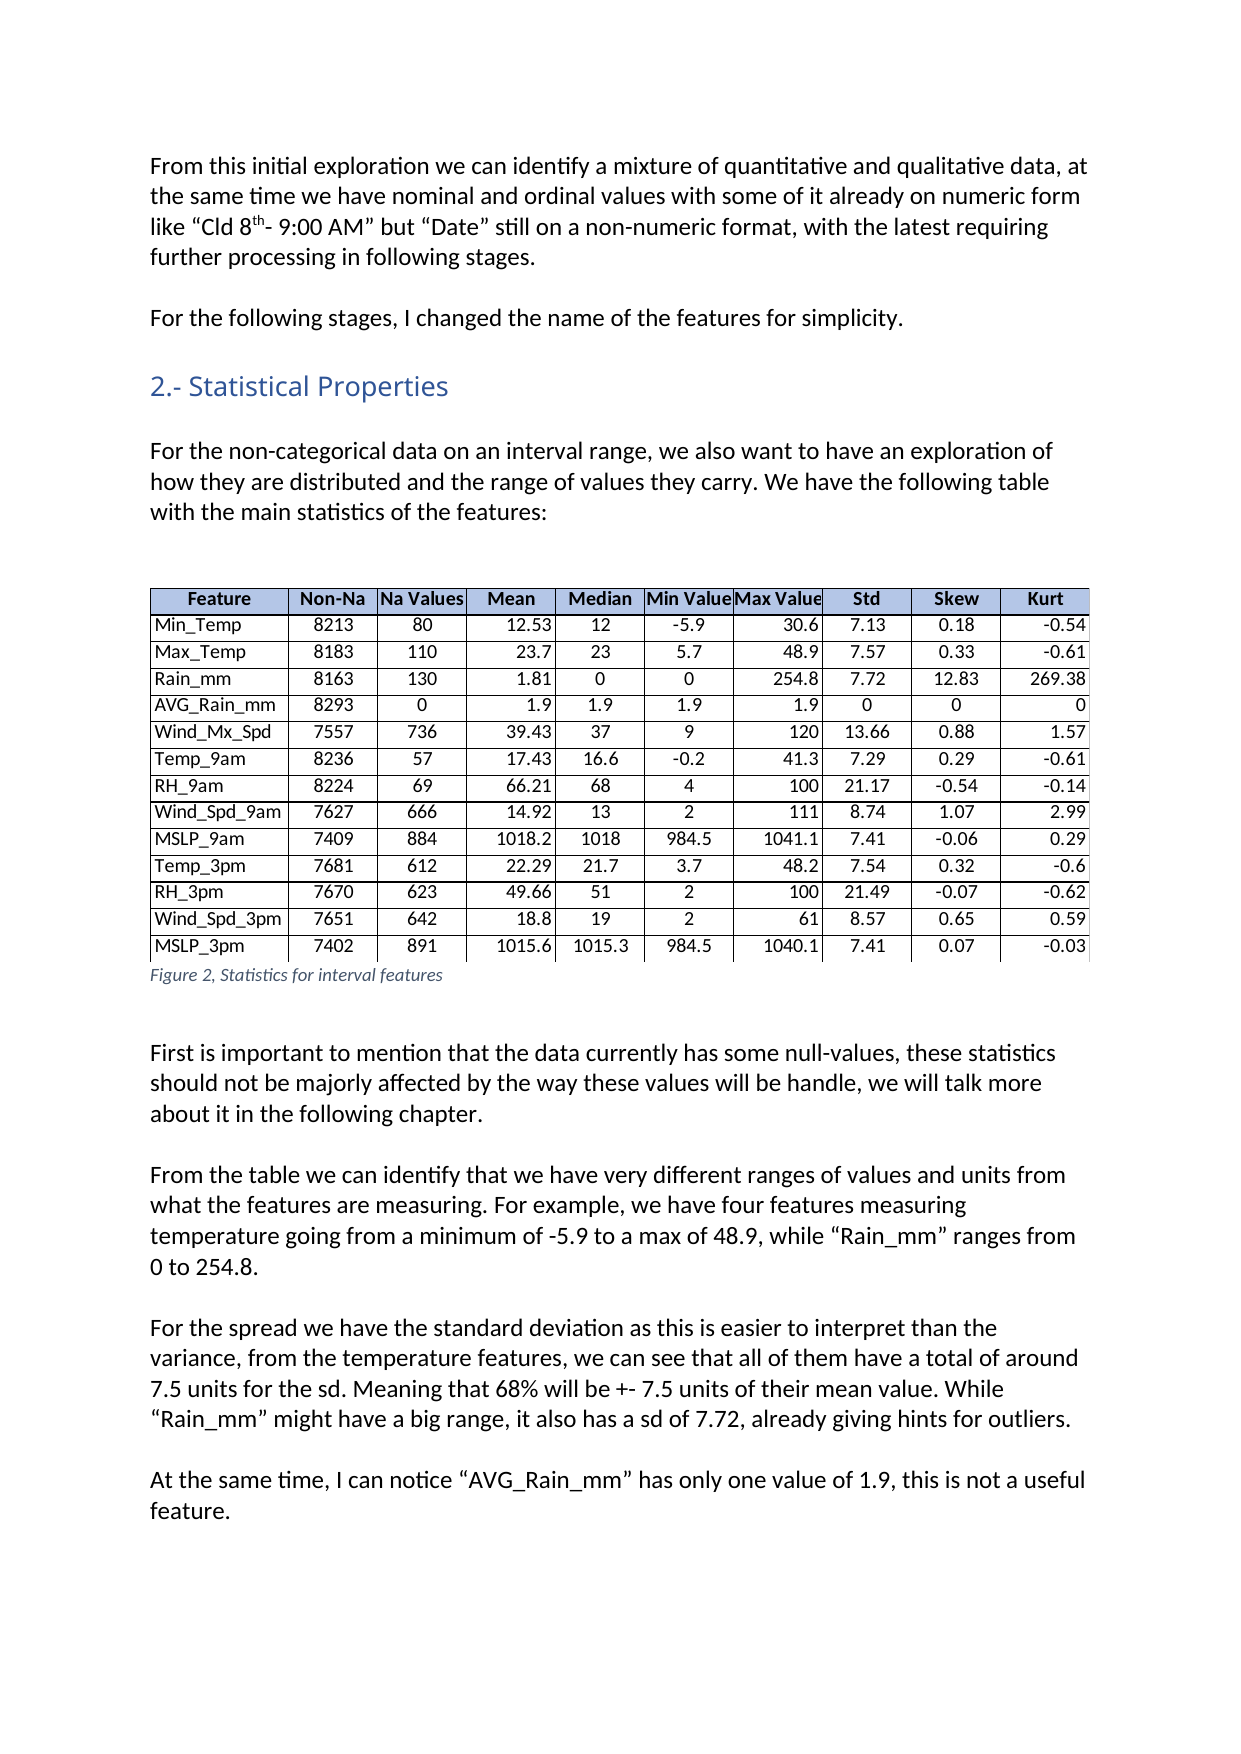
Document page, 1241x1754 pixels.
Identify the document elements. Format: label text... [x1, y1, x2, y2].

text At the same time, I can notice “AVG_Rain_mm” has only one value of 1.9, this is not a useful feature. [150, 1464, 1090, 1525]
text From this initial exploration we can identify a mixture of quantitative and qualitative data, at the same time we have nominal and ordinal values with some of it already on numeric form like “Cld 8th- 9:00 AM” but “Date” still on a non-numeric format, with the latest requiring further processing in following stages. [150, 150, 1090, 272]
text First is important to mention that the data currently has some null-values, these statistics should not be majorly affected by the way these values will be handle, we will talk more about it in the following chapter. [150, 1037, 1090, 1129]
text From the table we can identify that we have very different ranges of values and units from what the features are measuring. For example, we have four features measuring temperature going from a minimum of -5.9 to a max of 48.9, while “Rain_mm” ranges from 0 to 254.8. [150, 1159, 1090, 1281]
subtitle 2.- Statistical Properties [150, 368, 1090, 405]
text For the following stages, I changed the name of the features for simplicity. [150, 303, 1090, 333]
text For the non-categorical data on an interval range, we also want to have an exploration of how they are distributed and the range of values they carry. We have the following table with the main statistics of the features: [150, 435, 1090, 527]
text For the spread we have the standard deviation as this is easier to interpret than the variance, from the temperature features, we can see that all of them have a total of around 7.5 units for the sd. Meaning that 68% will be +- 7.5 units of their mean value. While “Rain_mm” might have a big range, it also has a sd of 7.72, already giving hints for outliers. [150, 1312, 1090, 1434]
